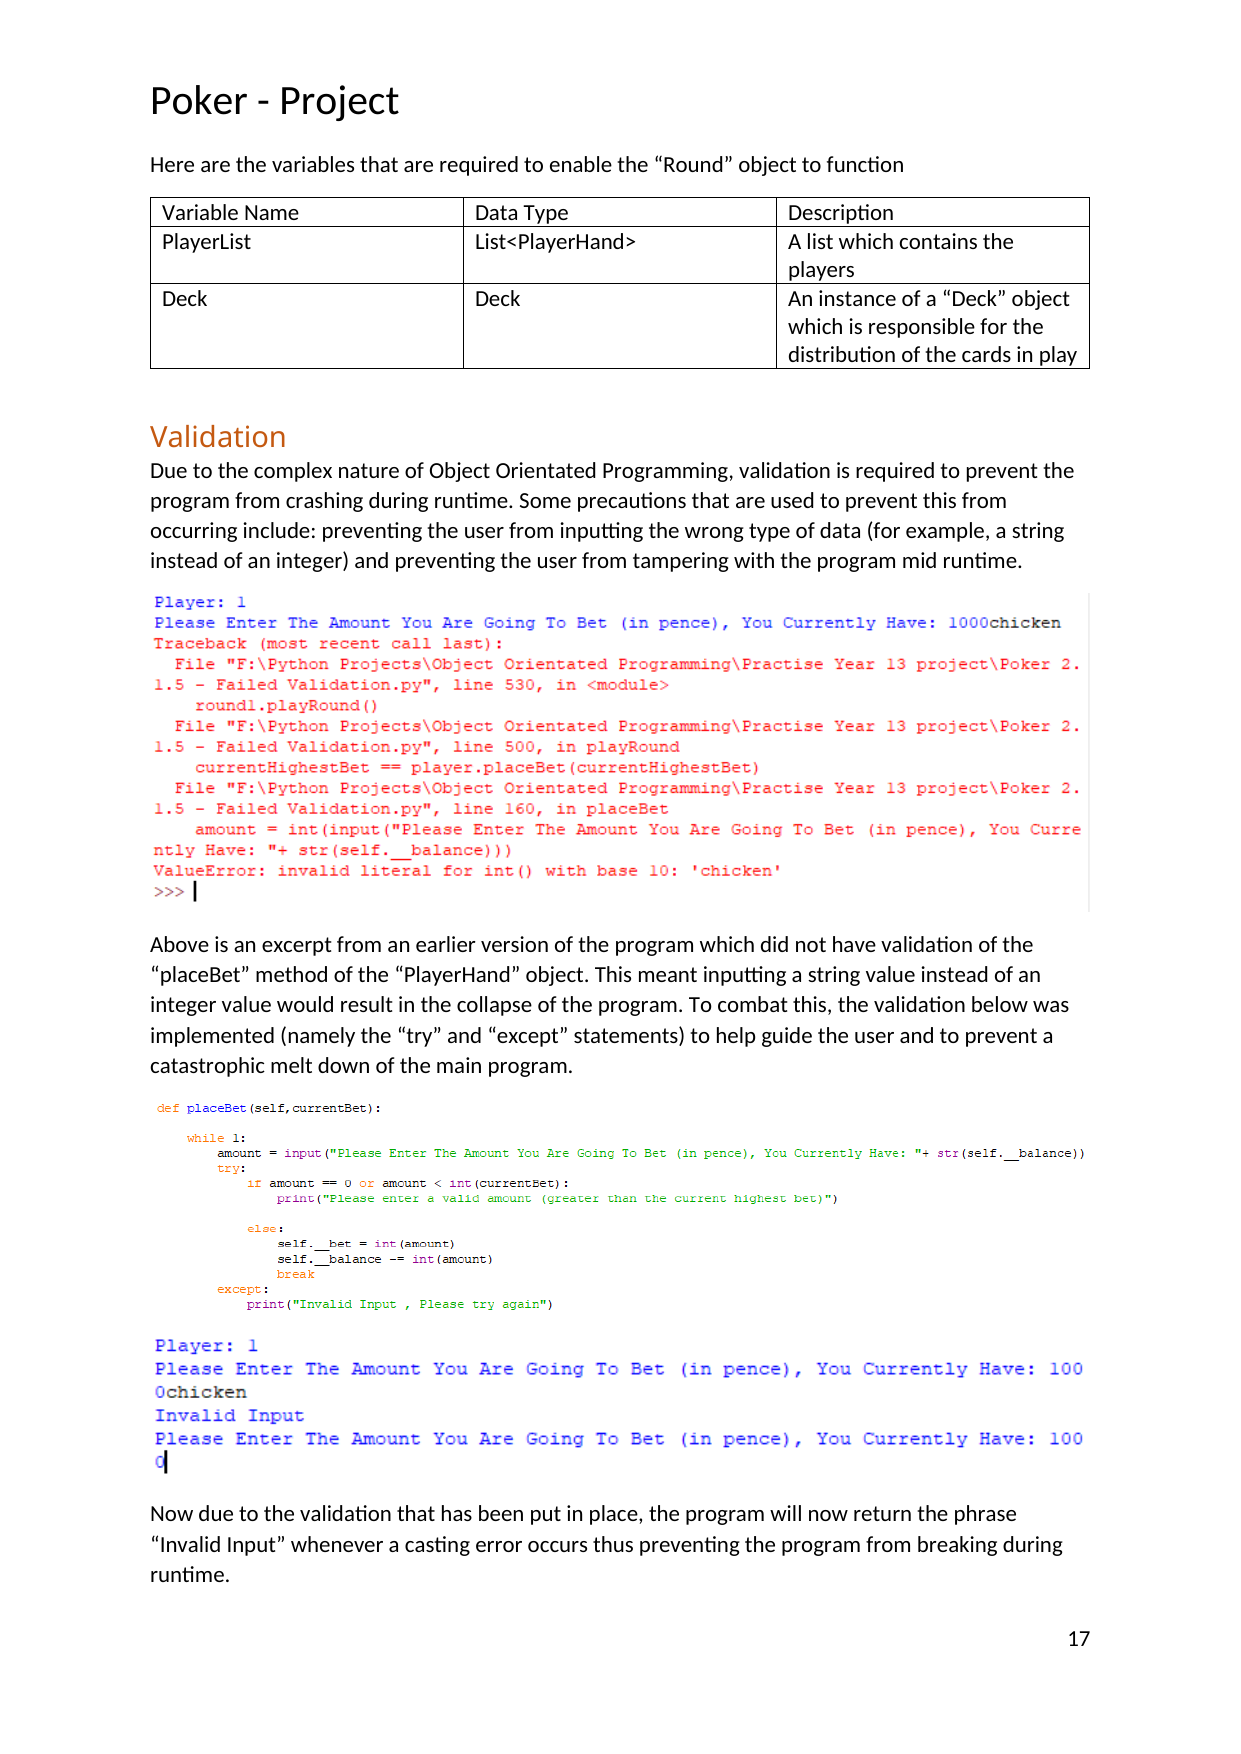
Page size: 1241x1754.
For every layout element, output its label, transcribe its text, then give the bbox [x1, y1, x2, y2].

table_cell Deck [151, 284, 463, 368]
table_header Data Type [464, 198, 776, 226]
text Here are the variables that are required to enable the “Round” object to function [150, 150, 1090, 178]
table_cell A list which contains the players [777, 227, 1089, 283]
text Above is an excerpt from an earlier version of the program which did not have validation of the “placeBet” method of the “PlayerHand” object. This meant inputting a string value instead of an integer value would result in the collapse of the program. To combat this, the validation below was implemented (namely the “try” and “except” statements) to help guide the user and to prevent a catastrophic melt down of the main program. [150, 930, 1090, 1079]
subtitle Validation [150, 416, 1090, 456]
table_cell List<PlayerHand> [464, 227, 776, 283]
table_cell Deck [464, 284, 776, 368]
table_header Variable Name [151, 198, 463, 226]
text Due to the complex nature of Object Orientated Programming, validation is required to prevent the program from crashing during runtime. Some precautions that are used to prevent this from occurring include: preventing the user from inputting the wrong type of data (for example, a string instead of an integer) and preventing the user from tampering with the program mid runtime. [150, 456, 1090, 574]
table_cell An instance of a “Deck” object which is responsible for the distribution of the cards in play [777, 284, 1089, 368]
text Now due to the validation that has been put in place, the program will now return the phrase “Invalid Input” whenever a casting error occurs thus preventing the program from breaking during runtime. [150, 1499, 1090, 1588]
table_header Description [777, 198, 1089, 226]
table_cell PlayerList [151, 227, 463, 283]
